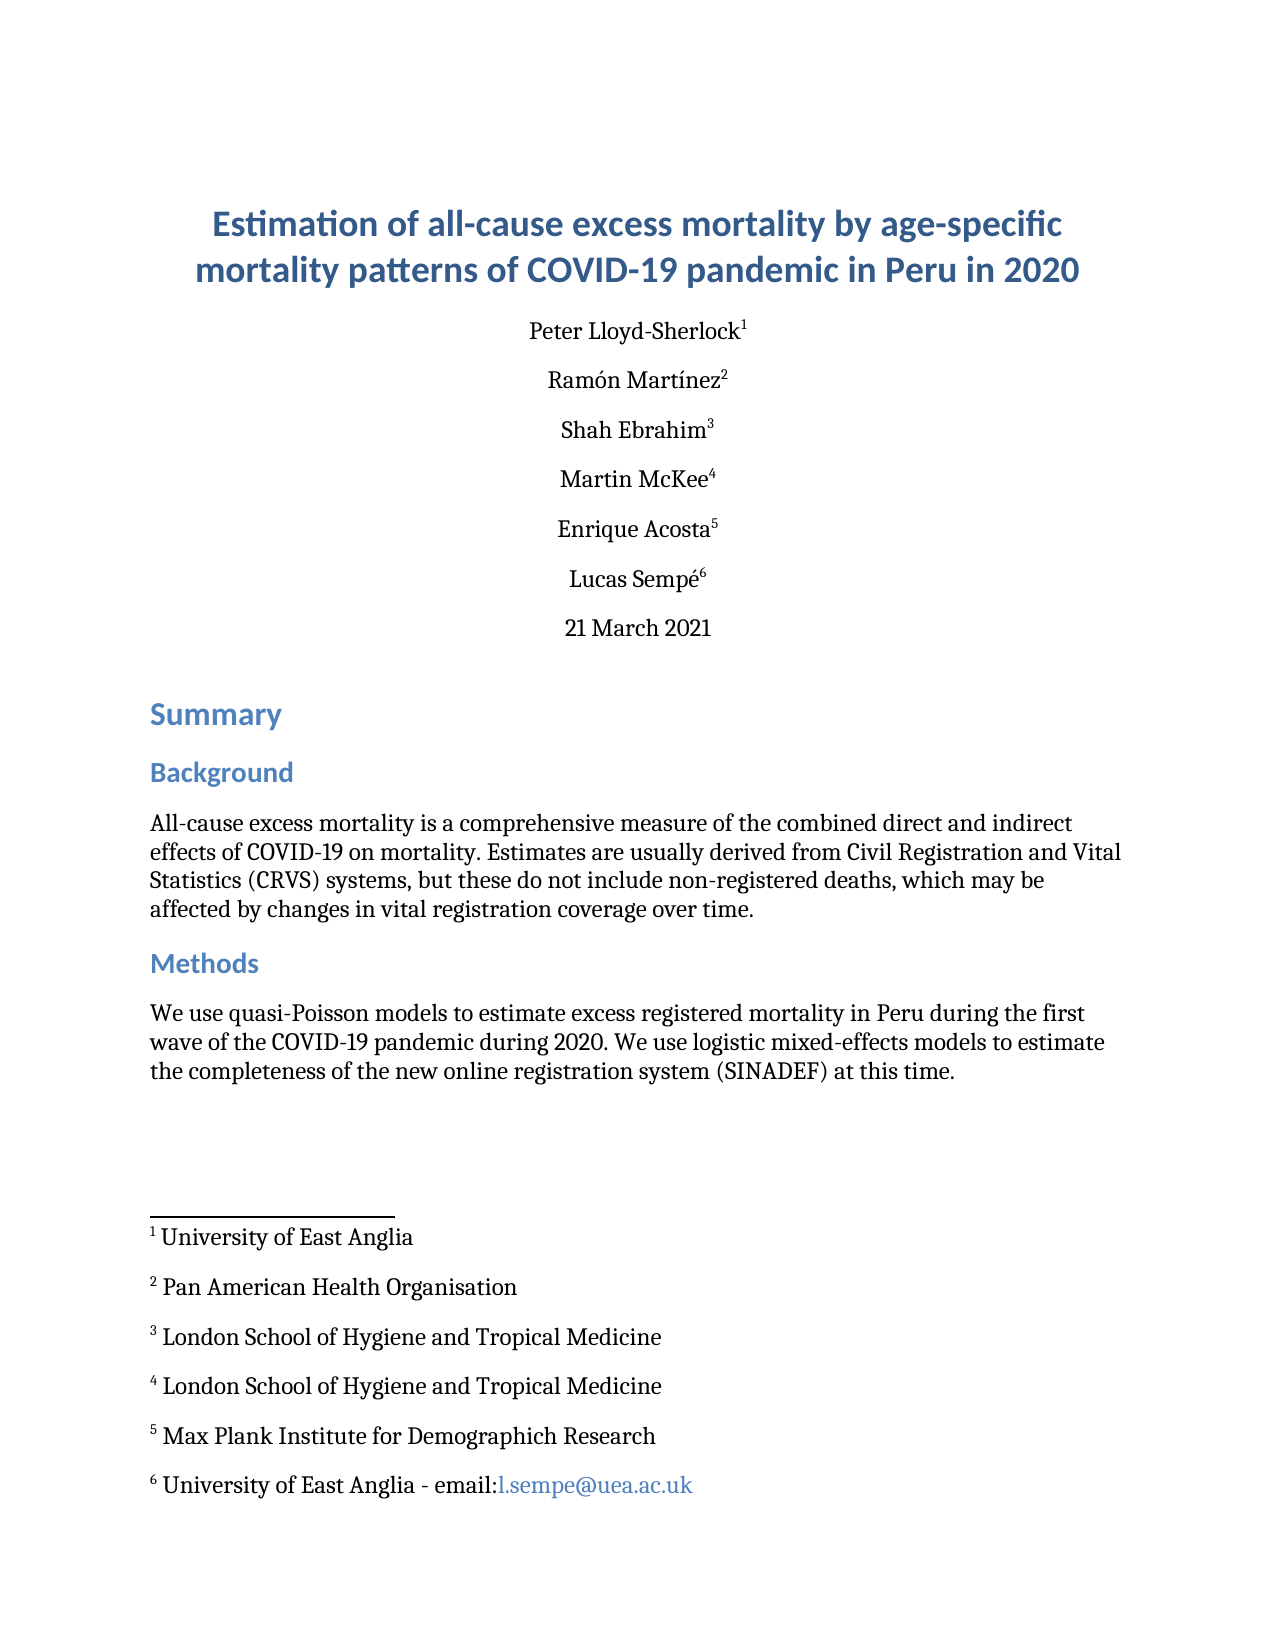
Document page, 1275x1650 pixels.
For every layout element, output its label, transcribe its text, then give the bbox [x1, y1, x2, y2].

text Martin McKee [150, 465, 1125, 494]
subtitle Summary [150, 693, 1125, 734]
text 21 March 2021 [150, 614, 1125, 643]
text All-cause excess mortality is a comprehensive measure of the combined direct and indirect effects of COVID-19 on mortality. Estimates are usually derived from Civil Registration and Vital Statistics (CRVS) systems, but these do not include non-registered deaths, which may be affected by changes in vital registration coverage over time. [150, 809, 1125, 924]
subtitle Methods [150, 945, 1125, 980]
text We use quasi-Poisson models to estimate excess registered mortality in Peru during the first wave of the COVID-19 pandemic during 2020. We use logistic mixed-effects models to estimate the completeness of the new online registration system (SINADEF) at this time. [150, 999, 1125, 1085]
text Ramón Martínez [150, 366, 1125, 395]
text Peter Lloyd-Sherlock [150, 317, 1125, 345]
text Shah Ebrahim [150, 416, 1125, 444]
text Lucas Sempé [150, 564, 1125, 593]
text Enrique Acosta [150, 515, 1125, 544]
title Estimation of all-cause excess mortality by age-specific mortality patterns of COVID-19 pandemic in Peru in 2020 [150, 200, 1125, 292]
subtitle Background [150, 754, 1125, 790]
